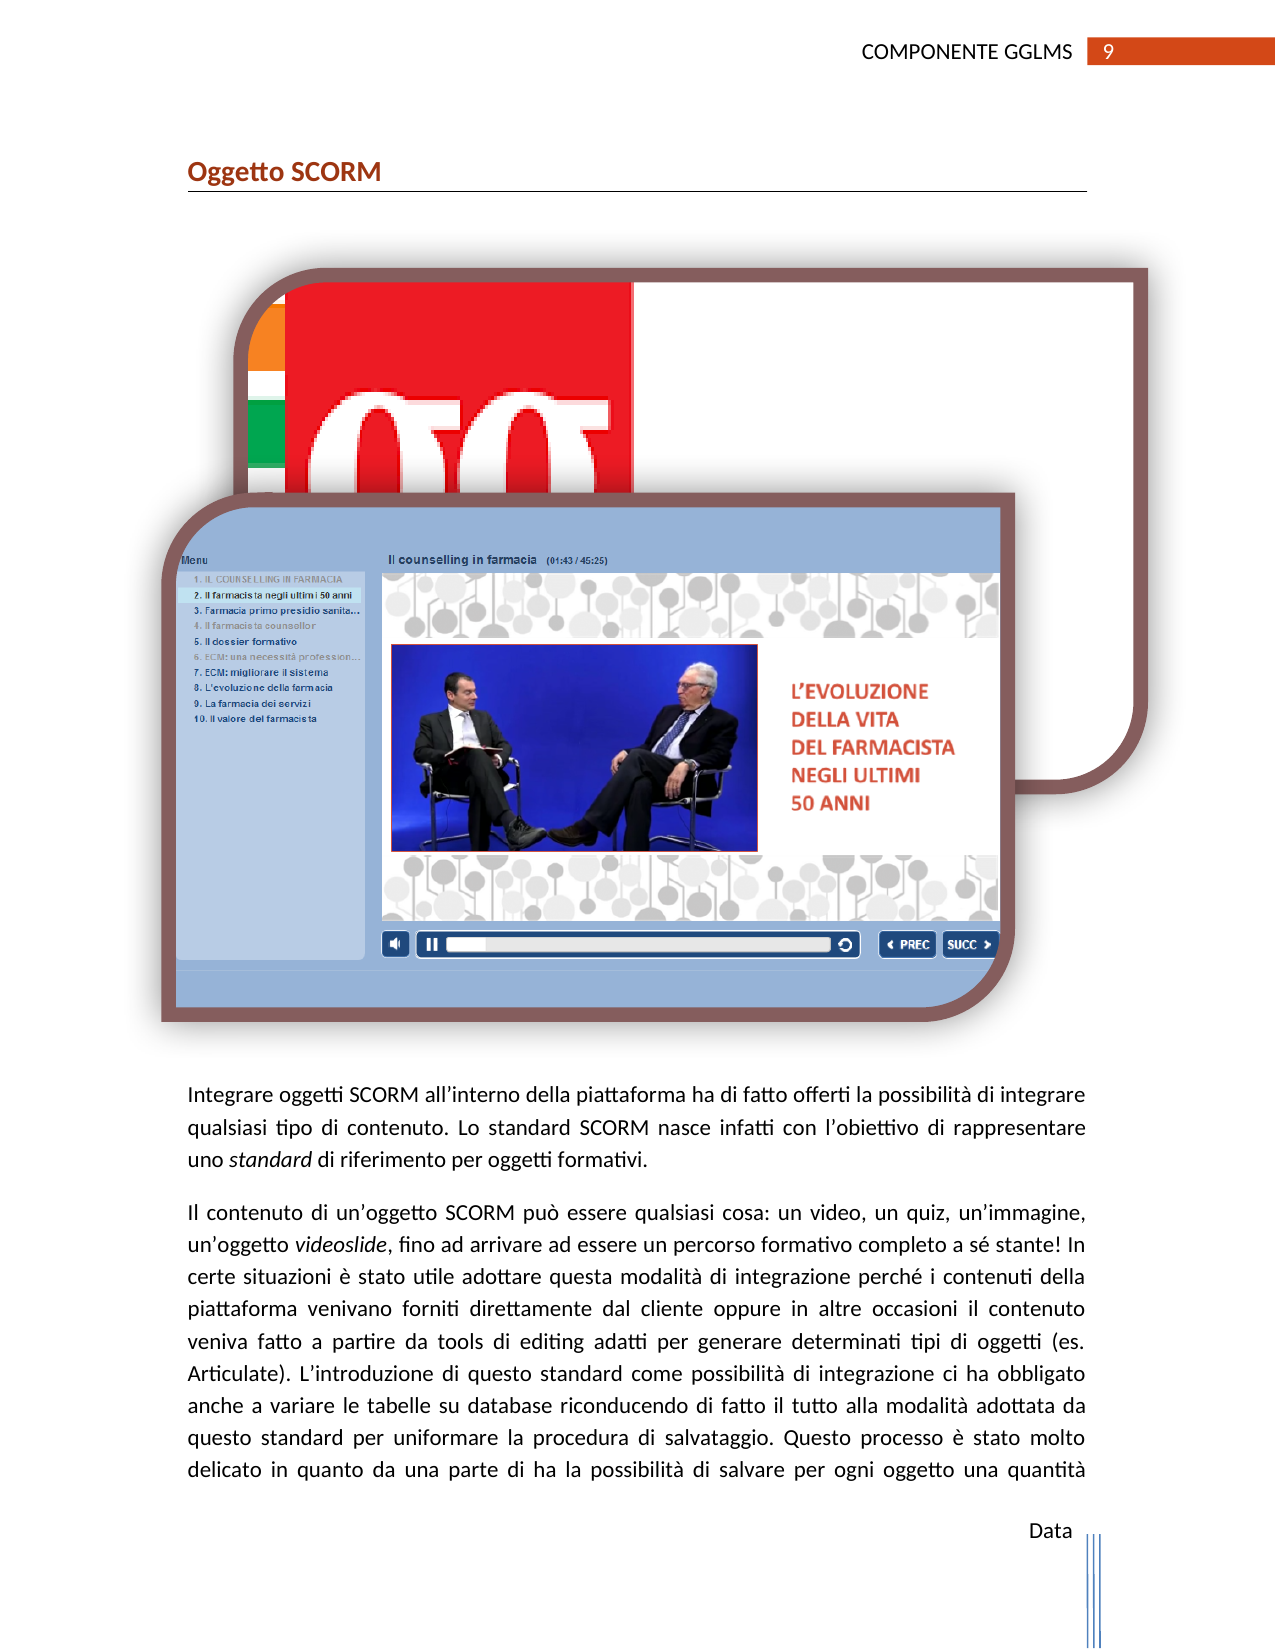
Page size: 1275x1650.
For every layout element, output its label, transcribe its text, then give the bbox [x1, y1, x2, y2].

subtitle Oggetto SCORM [187, 153, 1087, 192]
picture [248, 283, 1133, 779]
picture [176, 508, 1000, 1007]
text Integrare oggetti SCORM all’interno della piattaforma ha di fatto offerti la possibilità di integrare qualsiasi tipo di contenuto. Lo standard SCORM nasce infatti con l’obiettivo di rappresentare uno standard di riferimento per oggetti formativi. [187, 222, 1087, 487]
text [187, 1198, 1087, 1483]
text Integrare oggetti SCORM all’interno della piattaforma ha di fatto offerti la possibilità di integrare qualsiasi tipo di contenuto. Lo standard SCORM nasce infatti con l’obiettivo di rappresentare uno standard di riferimento per oggetti formativi. [187, 817, 1087, 1173]
